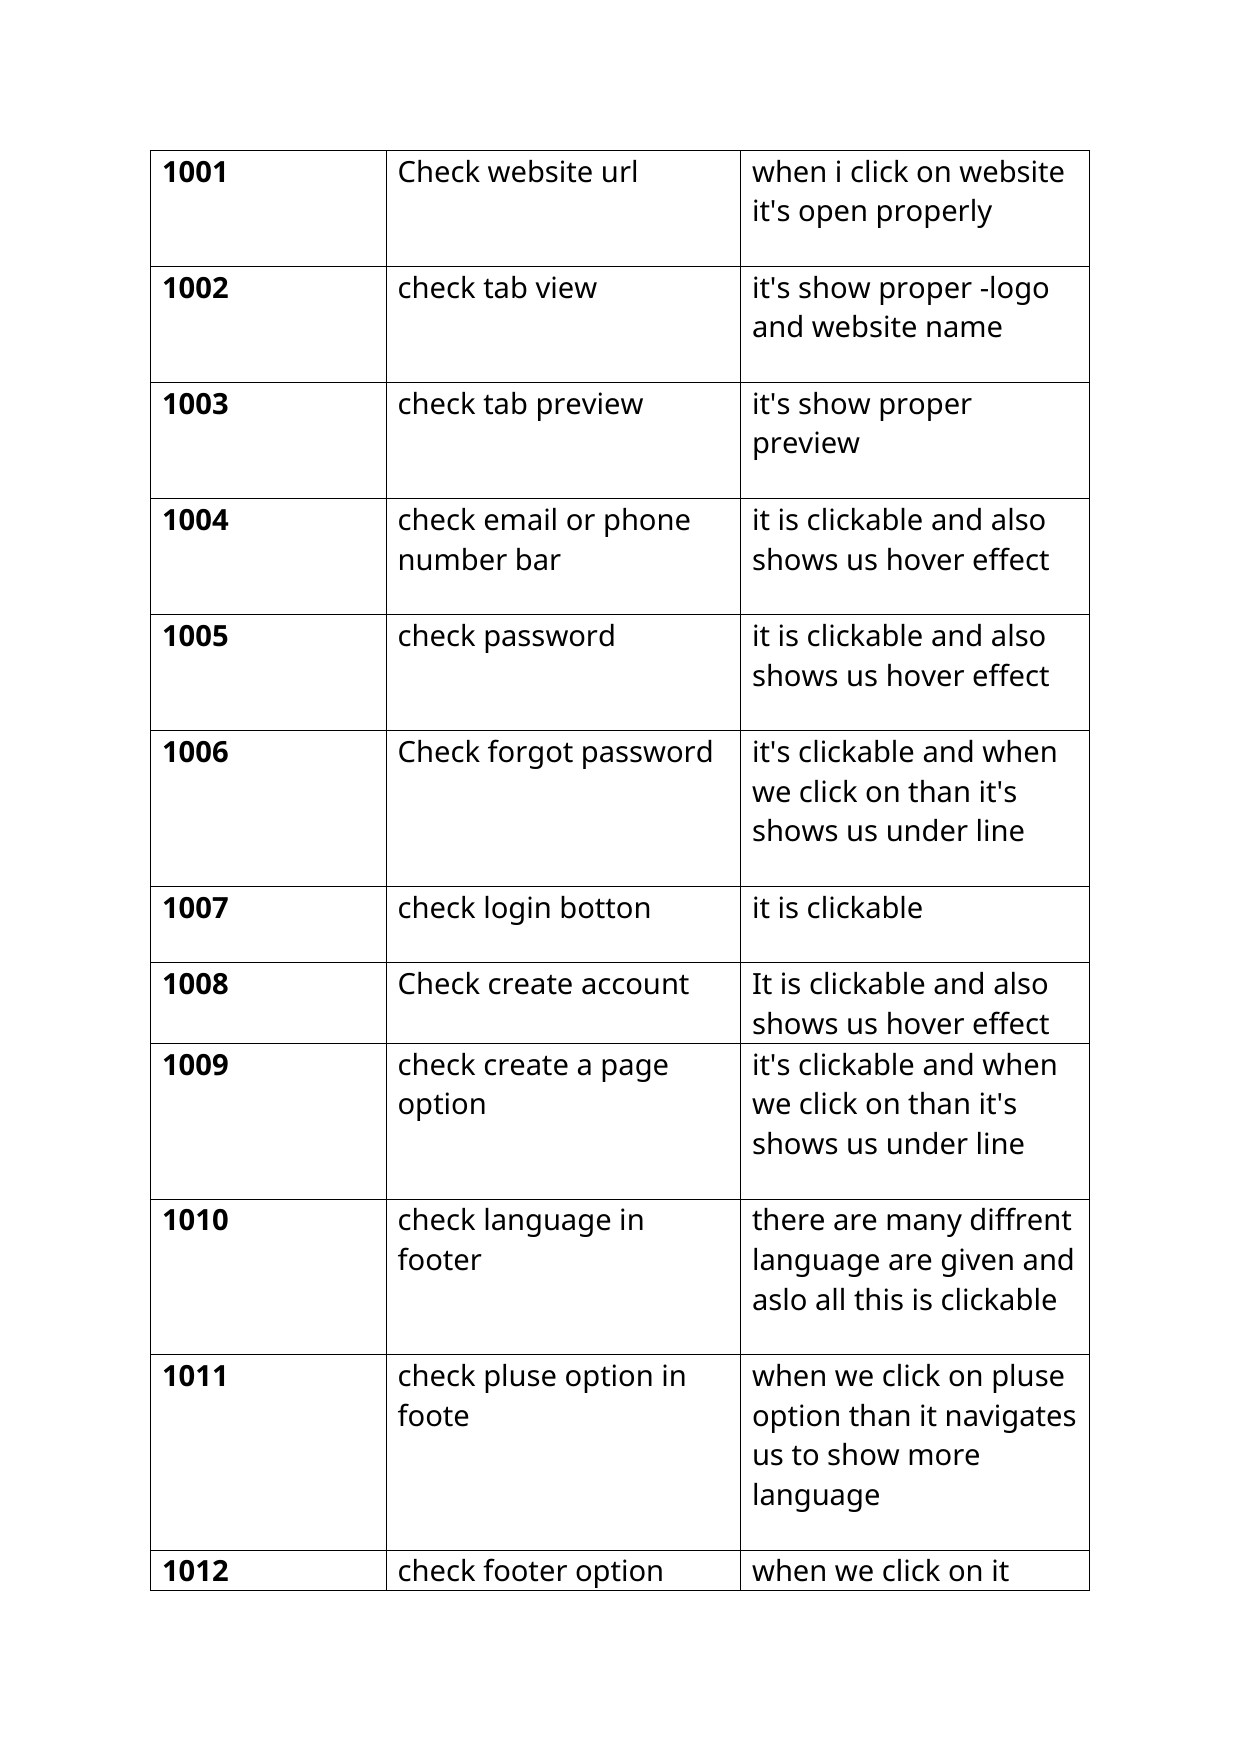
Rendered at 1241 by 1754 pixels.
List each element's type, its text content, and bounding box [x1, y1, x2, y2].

table_cell check tab view [387, 267, 740, 382]
table_cell it is clickable [741, 887, 1089, 962]
table_cell check pluse option in foote [387, 1355, 740, 1549]
table_cell 1006 [151, 731, 386, 886]
table_cell when we click on pluse option than it navigates us to show more language [741, 1355, 1089, 1549]
table_cell check tab preview [387, 383, 740, 498]
table_cell there are many diffrent language are given and aslo all this is clickable [741, 1200, 1089, 1354]
table_cell check email or phone number bar [387, 499, 740, 614]
table_cell 1011 [151, 1355, 386, 1549]
table_cell it is clickable and also shows us hover effect [741, 499, 1089, 614]
table_cell it is clickable and also shows us hover effect [741, 615, 1089, 730]
table_cell check password [387, 615, 740, 730]
table_cell it's show proper preview [741, 383, 1089, 498]
table_cell 1008 [151, 963, 386, 1043]
table_cell 1009 [151, 1044, 386, 1198]
table_cell 1003 [151, 383, 386, 498]
table_cell 1004 [151, 499, 386, 614]
table_cell 1007 [151, 887, 386, 962]
table_cell check language in footer [387, 1200, 740, 1354]
table_cell 1002 [151, 267, 386, 382]
table_cell it's clickable and when we click on than it's shows us under line [741, 731, 1089, 886]
table_cell it's clickable and when we click on than it's shows us under line [741, 1044, 1089, 1198]
table_cell Check website url [387, 151, 740, 266]
table_cell 1001 [151, 151, 386, 266]
table_cell check footer option [387, 1551, 740, 1590]
table_cell Check forgot password [387, 731, 740, 886]
table_cell 1012 [151, 1551, 386, 1590]
table_cell 1010 [151, 1200, 386, 1354]
table_cell check create a page option [387, 1044, 740, 1198]
table_cell 1005 [151, 615, 386, 730]
table_cell check login botton [387, 887, 740, 962]
table_cell when i click on website it's open properly [741, 151, 1089, 266]
table_cell Check create account [387, 963, 740, 1043]
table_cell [741, 1551, 1089, 1590]
table_cell it's show proper -logo and website name [741, 267, 1089, 382]
table_cell It is clickable and also shows us hover effect [741, 963, 1089, 1043]
